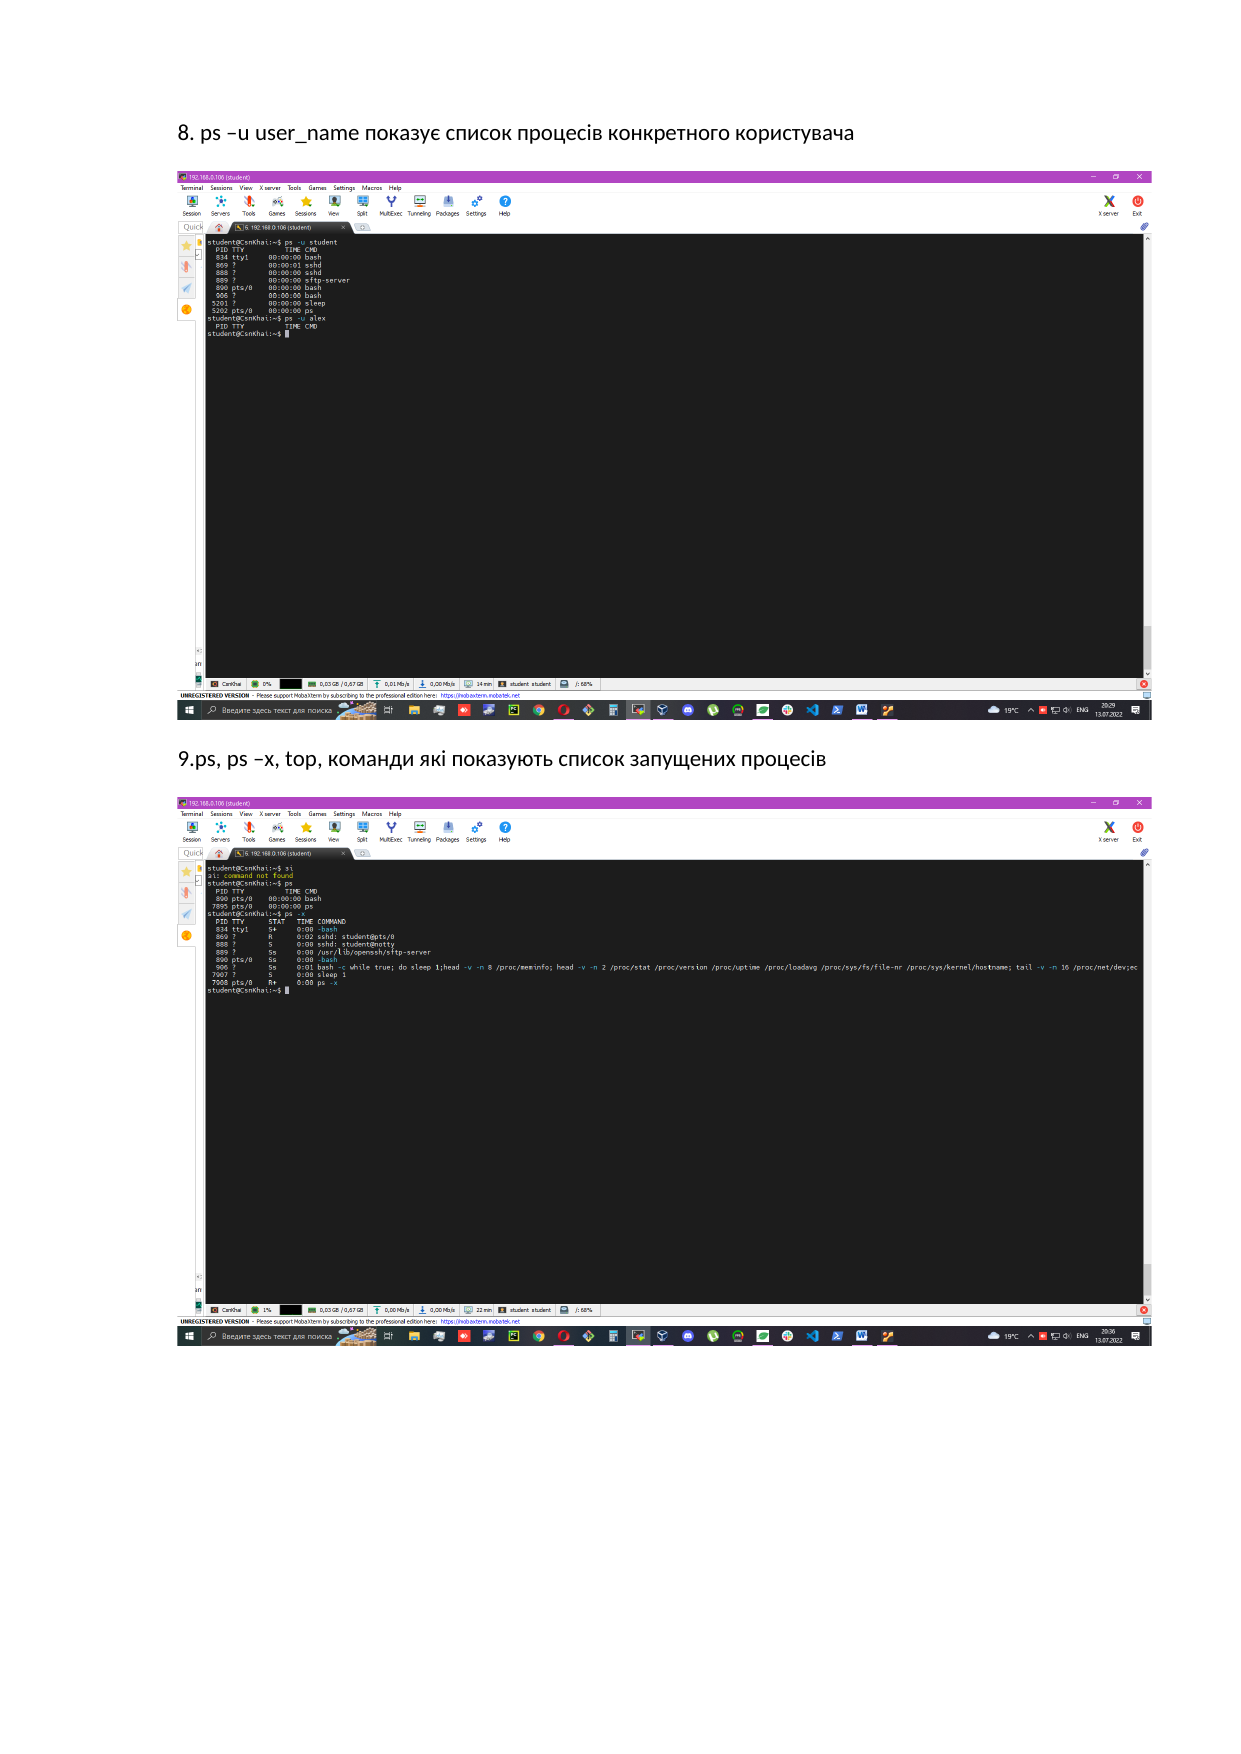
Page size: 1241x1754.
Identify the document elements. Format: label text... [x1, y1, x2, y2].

text 9.ps, ps –x, top, команди які показують список запущених процесів [177, 744, 1152, 772]
text 8. ps –u user_name показує список процесів конкретного користувача [177, 118, 1152, 146]
picture [177, 171, 1152, 720]
picture [177, 797, 1152, 1346]
